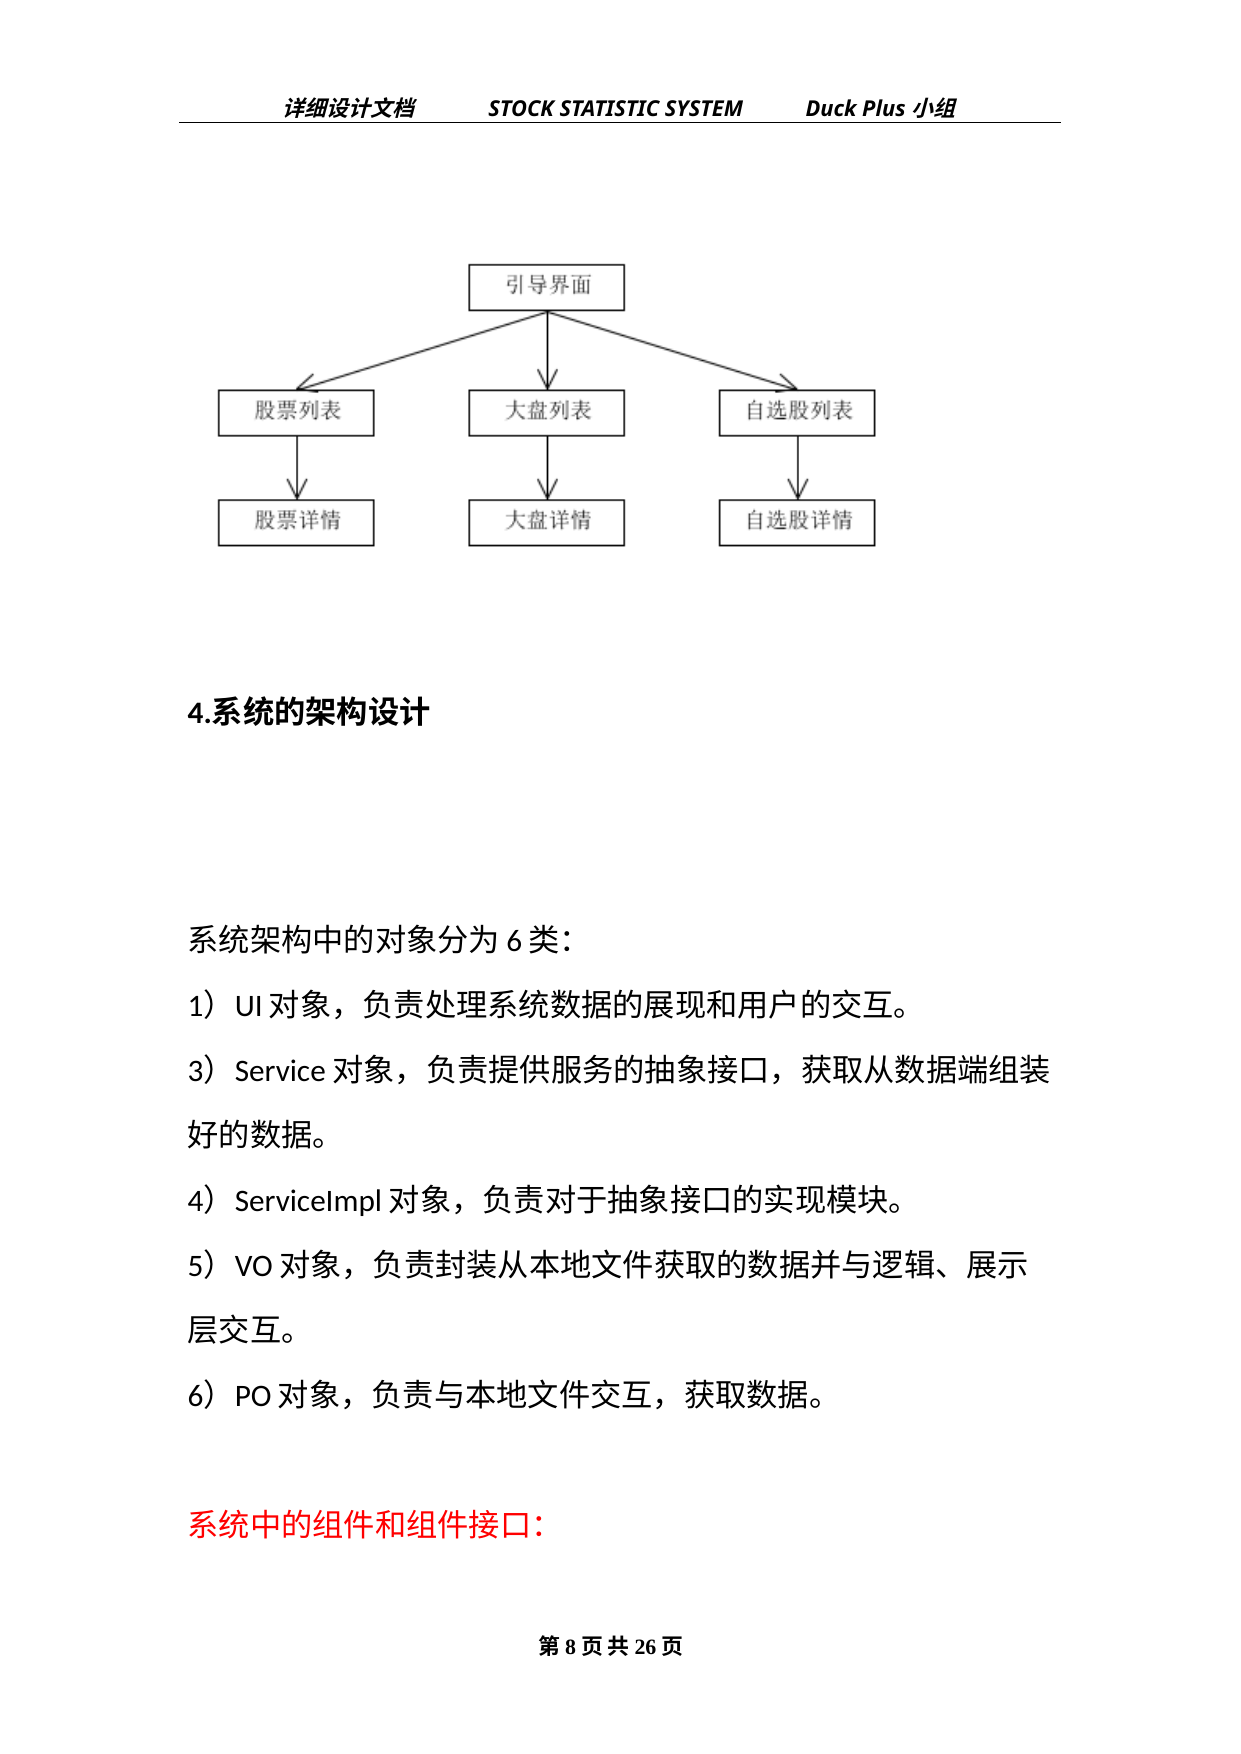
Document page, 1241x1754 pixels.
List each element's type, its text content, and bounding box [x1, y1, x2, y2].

picture [187, 233, 907, 578]
subtitle 4.系统的架构设计 [187, 677, 1053, 742]
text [187, 840, 1053, 1555]
